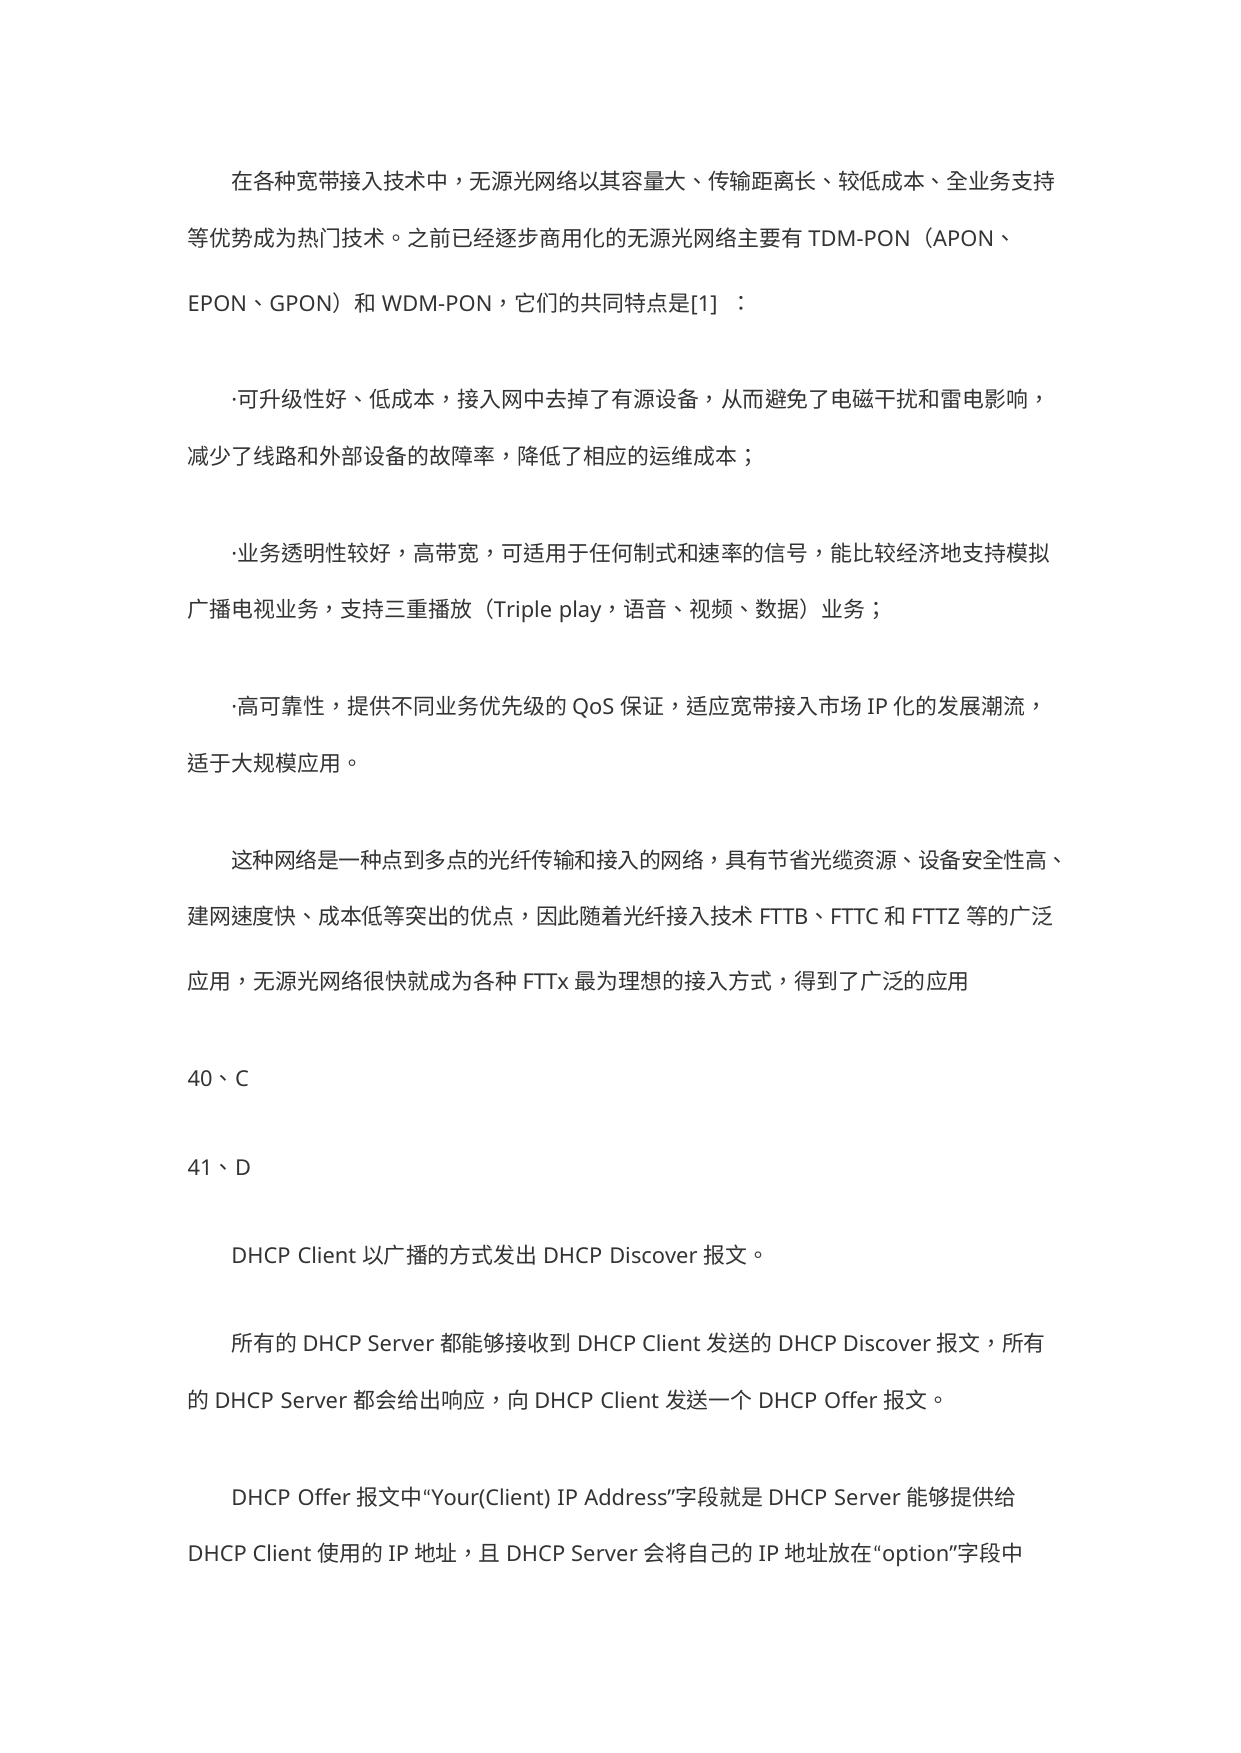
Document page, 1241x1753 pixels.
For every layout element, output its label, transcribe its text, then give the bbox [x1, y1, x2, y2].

text 在各种宽带接入技术中，无源光网络以其容量大、传输距离长、较低成本、全业务支持 [231, 171, 1182, 194]
text ·可升级性好、低成本，接入网中去掉了有源设备，从而避免了电磁干扰和雷电影响， [231, 389, 1174, 412]
text ·高可靠性，提供不同业务优先级的 QoS 保证，适应宽带接入市场 IP 化的发展潮流， [231, 696, 1173, 719]
text 减少了线路和外部设备的故障率，降低了相应的运维成本； [187, 412, 1174, 477]
text DHCP Client 使用的 IP 地址，且 DHCP Server 会将自己的 IP 地址放在“option”字段中 [187, 1510, 1182, 1575]
text 应用，无源光网络很快就成为各种 FTTx 最为理想的接入方式，得到了广泛的应用 [187, 938, 1195, 1003]
text DHCP Offer 报文中“Your(Client) IP Address”字段就是 DHCP Server 能够提供给 [231, 1487, 1182, 1510]
text 适于大规模应用。 [187, 719, 1173, 784]
text 广播电视业务，支持三重播放（Triple play，语音、视频、数据）业务； [187, 566, 1174, 631]
text 的 DHCP Server 都会给出响应，向 DHCP Client 发送一个 DHCP Offer 报文。 [187, 1356, 1182, 1421]
text ·业务透明性较好，高带宽，可适用于任何制式和速率的信号，能比较经济地支持模拟 [231, 543, 1174, 566]
text 41、D [187, 1157, 284, 1179]
text 等优势成为热门技术。之前已经逐步商用化的无源光网络主要有 TDM-PON（APON、 [187, 194, 1182, 259]
text 40、C [187, 1068, 282, 1091]
text 这种网络是一种点到多点的光纤传输和接入的网络，具有节省光缆资源、设备安全性高、 [231, 850, 1195, 873]
text 建网速度快、成本低等突出的优点，因此随着光纤接入技术 FTTB、FTTC 和 FTTZ 等的广泛 [187, 873, 1195, 938]
text EPON、GPON）和 WDM-PON，它们的共同特点是[1] ： [187, 259, 1182, 324]
text DHCP Client 以广播的方式发出 DHCP Discover 报文。 [231, 1245, 856, 1268]
text 所有的 DHCP Server 都能够接收到 DHCP Client 发送的 DHCP Discover 报文，所有 [231, 1334, 1182, 1356]
